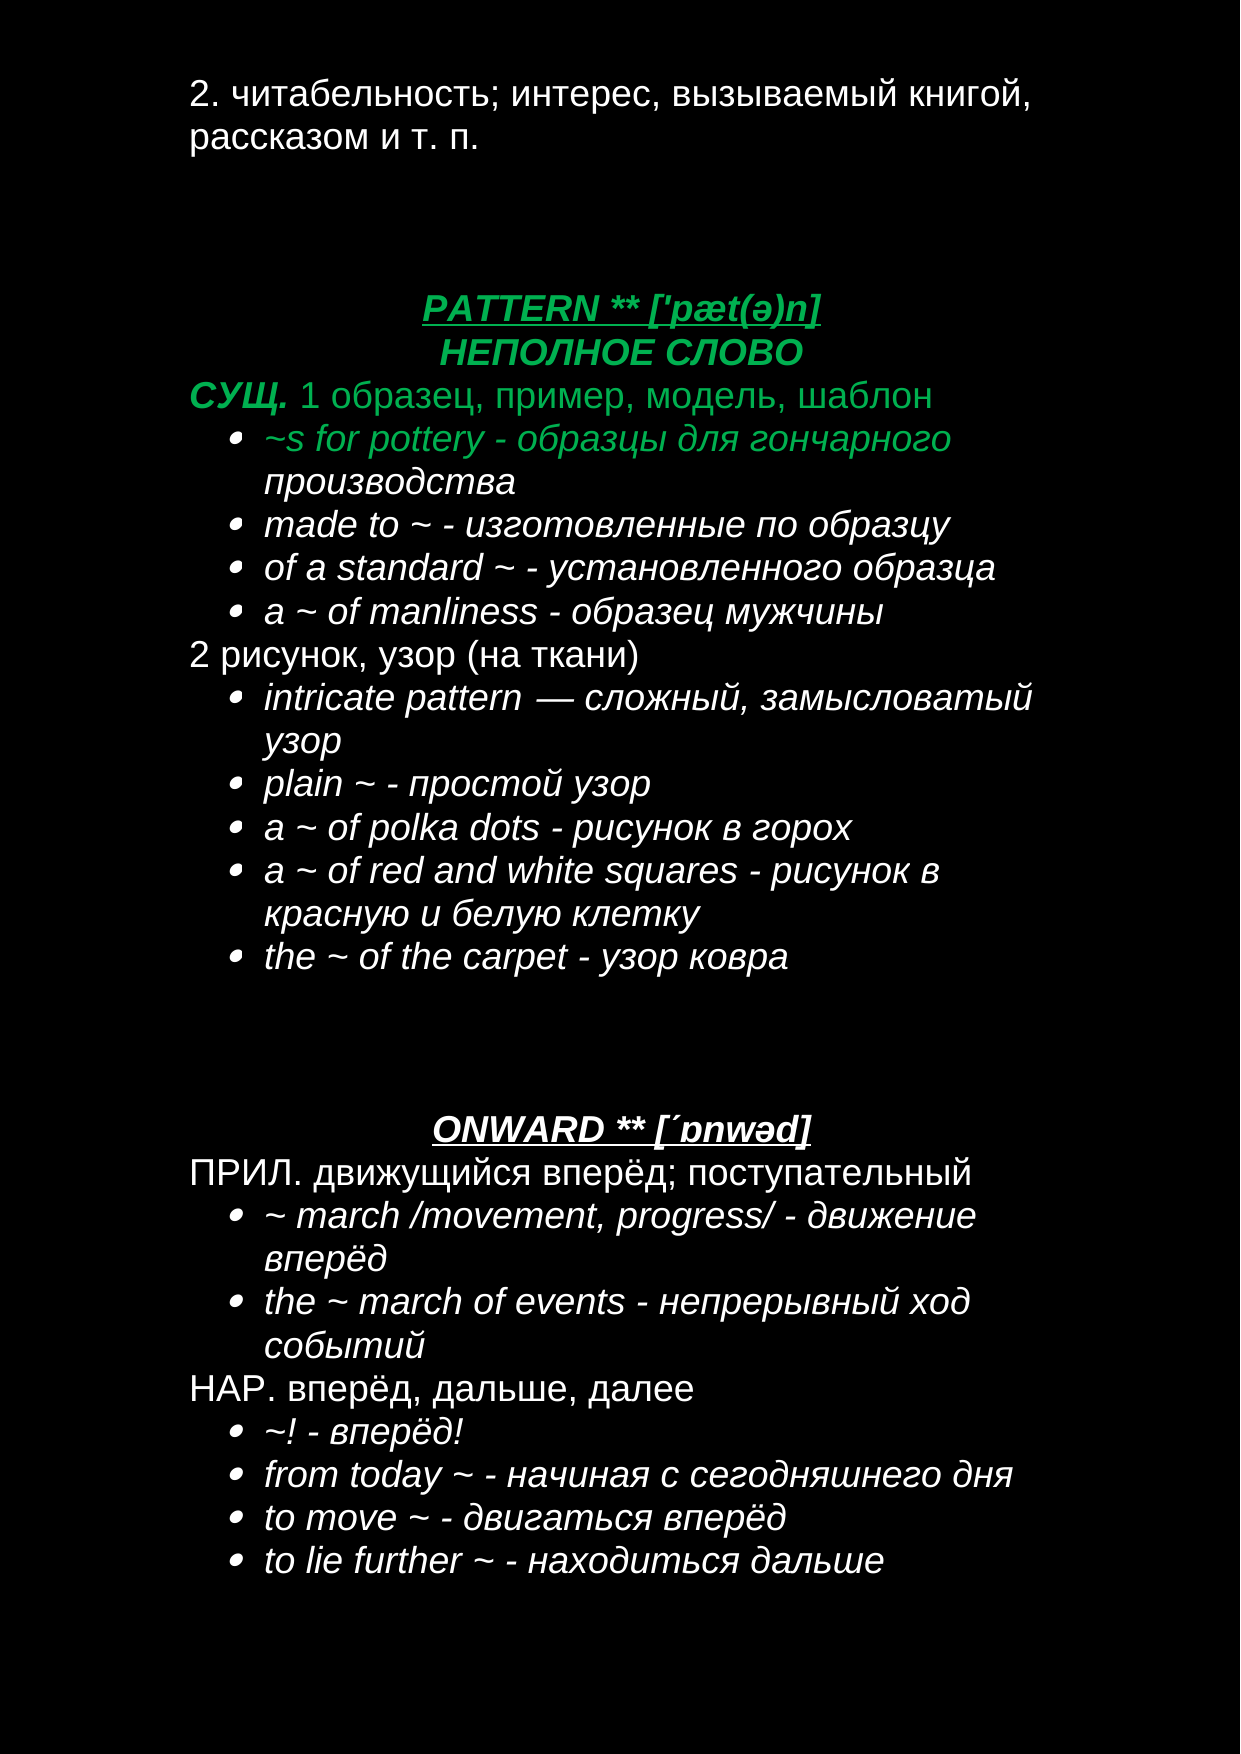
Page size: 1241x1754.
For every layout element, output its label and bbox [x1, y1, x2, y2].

table_header [182, 62, 1064, 1677]
